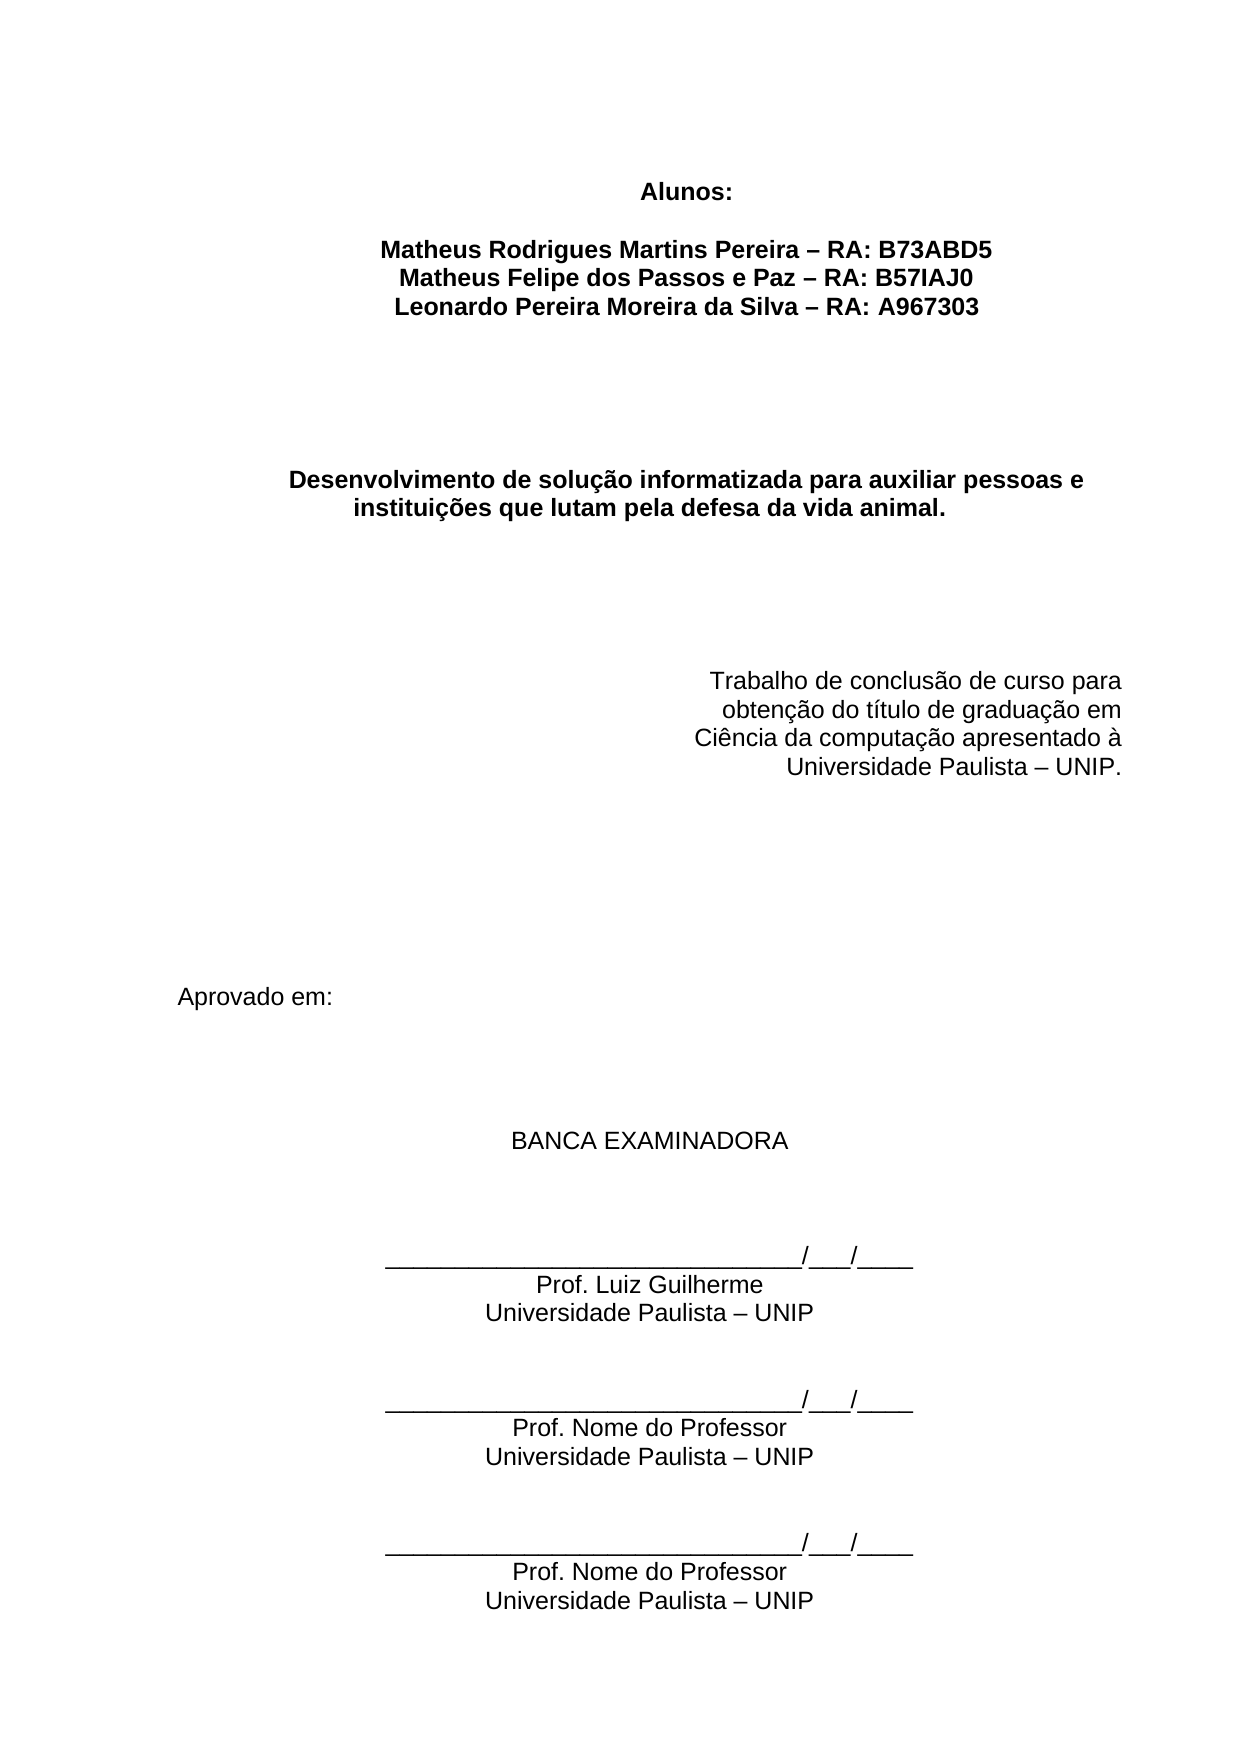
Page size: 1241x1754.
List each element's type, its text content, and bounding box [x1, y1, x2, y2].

text ______________________________/___/____ [177, 1385, 1122, 1413]
text BANCA EXAMINADORA [177, 1126, 1122, 1155]
text Trabalho de conclusão de curso para obtenção do título de graduação em Ciência da computação apresentado à Universidade Paulista – UNIP. [691, 666, 1122, 781]
text ______________________________/___/____ [177, 1241, 1122, 1270]
text Aprovado em: [177, 982, 1122, 1011]
text Prof. Nome do Professor [177, 1557, 1122, 1586]
text Matheus Felipe dos Passos e Paz – RA: B57IAJ0 [177, 263, 1122, 292]
text Desenvolvimento de solução informatizada para auxiliar pessoas e instituições que lutam pela defesa da vida animal. [177, 465, 1122, 522]
text Prof. Luiz Guilherme [177, 1270, 1122, 1298]
text Alunos: [177, 177, 1122, 206]
text Universidade Paulista – UNIP [177, 1442, 1122, 1471]
text Universidade Paulista – UNIP [177, 1586, 1122, 1615]
text Leonardo Pereira Moreira da Silva – RA: A967303 [177, 292, 1122, 321]
text Universidade Paulista – UNIP [177, 1298, 1122, 1327]
text Matheus Rodrigues Martins Pereira – RA: B73ABD5 [177, 235, 1122, 263]
text Prof. Nome do Professor [177, 1413, 1122, 1442]
text ______________________________/___/____ [177, 1528, 1122, 1557]
